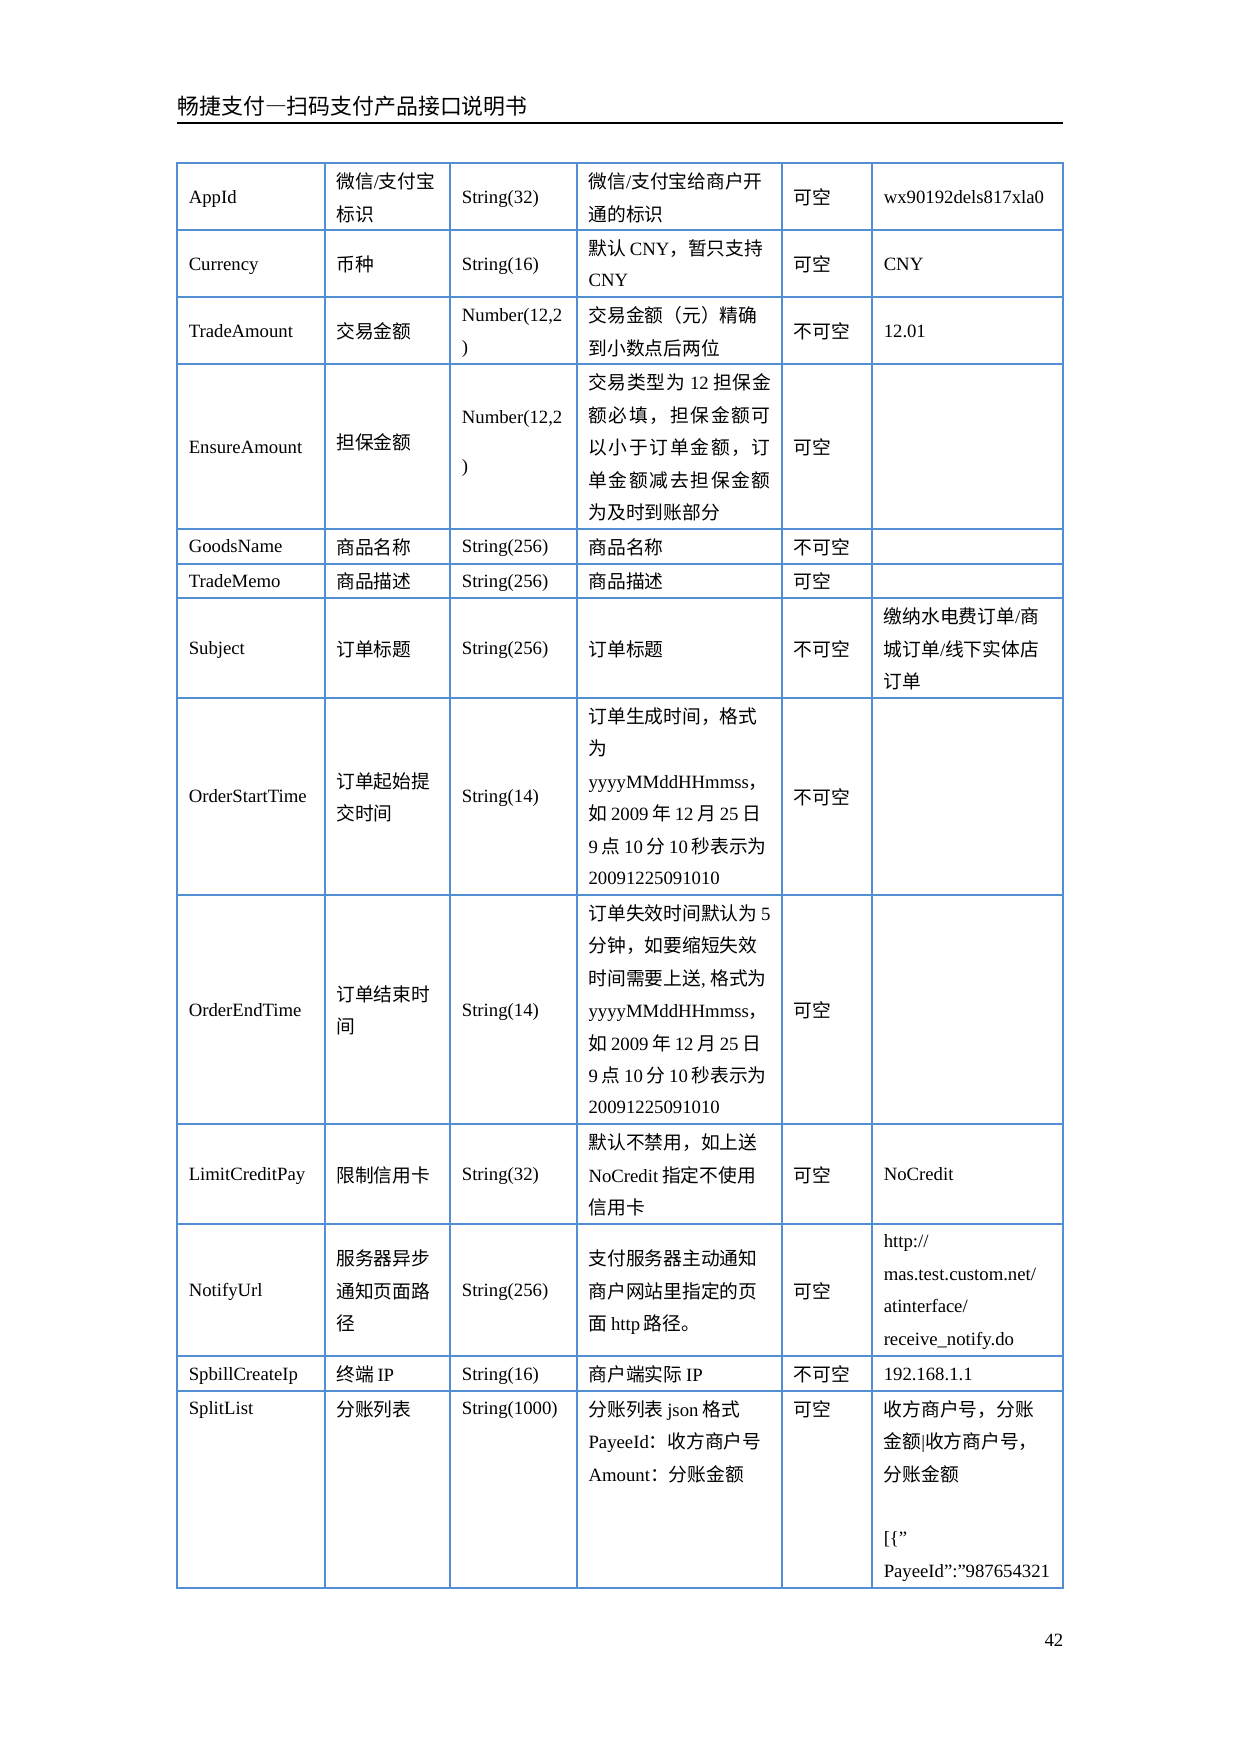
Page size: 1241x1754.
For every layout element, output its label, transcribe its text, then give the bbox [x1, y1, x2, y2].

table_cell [873, 1392, 1062, 1587]
table_cell 担保金额 [326, 365, 449, 528]
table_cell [578, 1392, 781, 1587]
table_cell 可空 [783, 1125, 871, 1223]
table_cell 币种 [326, 231, 449, 296]
table_cell SpbillCreateIp [178, 1357, 324, 1389]
table_cell 可空 [783, 365, 871, 528]
table_cell 微信/支付宝标识 [326, 164, 449, 229]
table_cell String(256) [451, 1225, 576, 1355]
table_cell 可空 [783, 565, 871, 597]
table_cell 限制信用卡 [326, 1125, 449, 1223]
table_cell 交易金额（元）精确到小数点后两位 [578, 298, 781, 363]
table_cell 默认CNY，暂只支持CNY [578, 231, 781, 296]
table_cell 可空 [783, 1392, 871, 1587]
table_cell 不可空 [783, 599, 871, 697]
table_cell String(256) [451, 599, 576, 697]
table_cell String(256) [451, 530, 576, 562]
table_cell 交易金额 [326, 298, 449, 363]
table_cell 商品描述 [326, 565, 449, 597]
table_cell TradeMemo [178, 565, 324, 597]
table_cell 订单起始提交时间 [326, 699, 449, 894]
table_cell Number(12,2) [451, 365, 576, 528]
table_cell 不可空 [783, 1357, 871, 1389]
table_cell String(256) [451, 565, 576, 597]
table_cell Number(12,2) [451, 298, 576, 363]
table_cell String(16) [451, 231, 576, 296]
table_cell 微信/支付宝给商户开通的标识 [578, 164, 781, 229]
table_cell 订单标题 [578, 599, 781, 697]
table_cell 商品名称 [578, 530, 781, 562]
table_cell 支付服务器主动通知商户网站里指定的页面http路径。 [578, 1225, 781, 1355]
table_cell 订单生成时间，格式为yyyyMMddHHmmss，如2009年12月25日9点10分10秒表示为20091225091010 [578, 699, 781, 894]
table_cell 可空 [783, 1225, 871, 1355]
table_cell 缴纳水电费订单/商城订单/线下实体店订单 [873, 599, 1062, 697]
table_cell 订单结束时间 [326, 896, 449, 1123]
table_cell LimitCreditPay [178, 1125, 324, 1223]
table_cell GoodsName [178, 530, 324, 562]
table_cell [873, 365, 1062, 528]
table_cell 可空 [783, 231, 871, 296]
table_cell [873, 699, 1062, 894]
table_cell SplitList [178, 1392, 324, 1587]
table_cell Currency [178, 231, 324, 296]
table_cell OrderEndTime [178, 896, 324, 1123]
table_cell [873, 565, 1062, 597]
table_cell 192.168.1.1 [873, 1357, 1062, 1389]
table_cell 订单失效时间默认为5分钟，如要缩短失效时间需要上送, 格式为yyyyMMddHHmmss，如2009年12月25日9点10分10秒表示为20091225091010 [578, 896, 781, 1123]
table_cell 交易类型为12担保金额必填，担保金额可以小于订单金额，订单金额减去担保金额为及时到账部分 [578, 365, 781, 528]
table_cell AppId [178, 164, 324, 229]
table_cell Subject [178, 599, 324, 697]
table_cell 不可空 [783, 699, 871, 894]
table_cell CNY [873, 231, 1062, 296]
table_cell 12.01 [873, 298, 1062, 363]
table_cell NoCredit [873, 1125, 1062, 1223]
table_cell NotifyUrl [178, 1225, 324, 1355]
table_cell wx90192dels817xla0 [873, 164, 1062, 229]
table_cell [873, 896, 1062, 1123]
table_cell 商户端实际IP [578, 1357, 781, 1389]
table_cell 终端IP [326, 1357, 449, 1389]
table_cell 默认不禁用，如上送NoCredit指定不使用信用卡 [578, 1125, 781, 1223]
table_cell 分账列表 [326, 1392, 449, 1587]
table_cell 不可空 [783, 298, 871, 363]
table_cell 可空 [783, 896, 871, 1123]
table_cell EnsureAmount [178, 365, 324, 528]
table_cell String(32) [451, 164, 576, 229]
table_cell 可空 [783, 164, 871, 229]
table_cell String(14) [451, 896, 576, 1123]
table_cell String(32) [451, 1125, 576, 1223]
table_cell http://mas.test.custom.net/atinterface/receive_notify.do [873, 1225, 1062, 1355]
table_cell 商品名称 [326, 530, 449, 562]
table_cell String(14) [451, 699, 576, 894]
table_cell TradeAmount [178, 298, 324, 363]
table_cell String(1000) [451, 1392, 576, 1587]
table_cell OrderStartTime [178, 699, 324, 894]
table_cell 订单标题 [326, 599, 449, 697]
table_cell 商品描述 [578, 565, 781, 597]
table_cell String(16) [451, 1357, 576, 1389]
table_cell 不可空 [783, 530, 871, 562]
table_cell 服务器异步通知页面路径 [326, 1225, 449, 1355]
table_cell [873, 530, 1062, 562]
